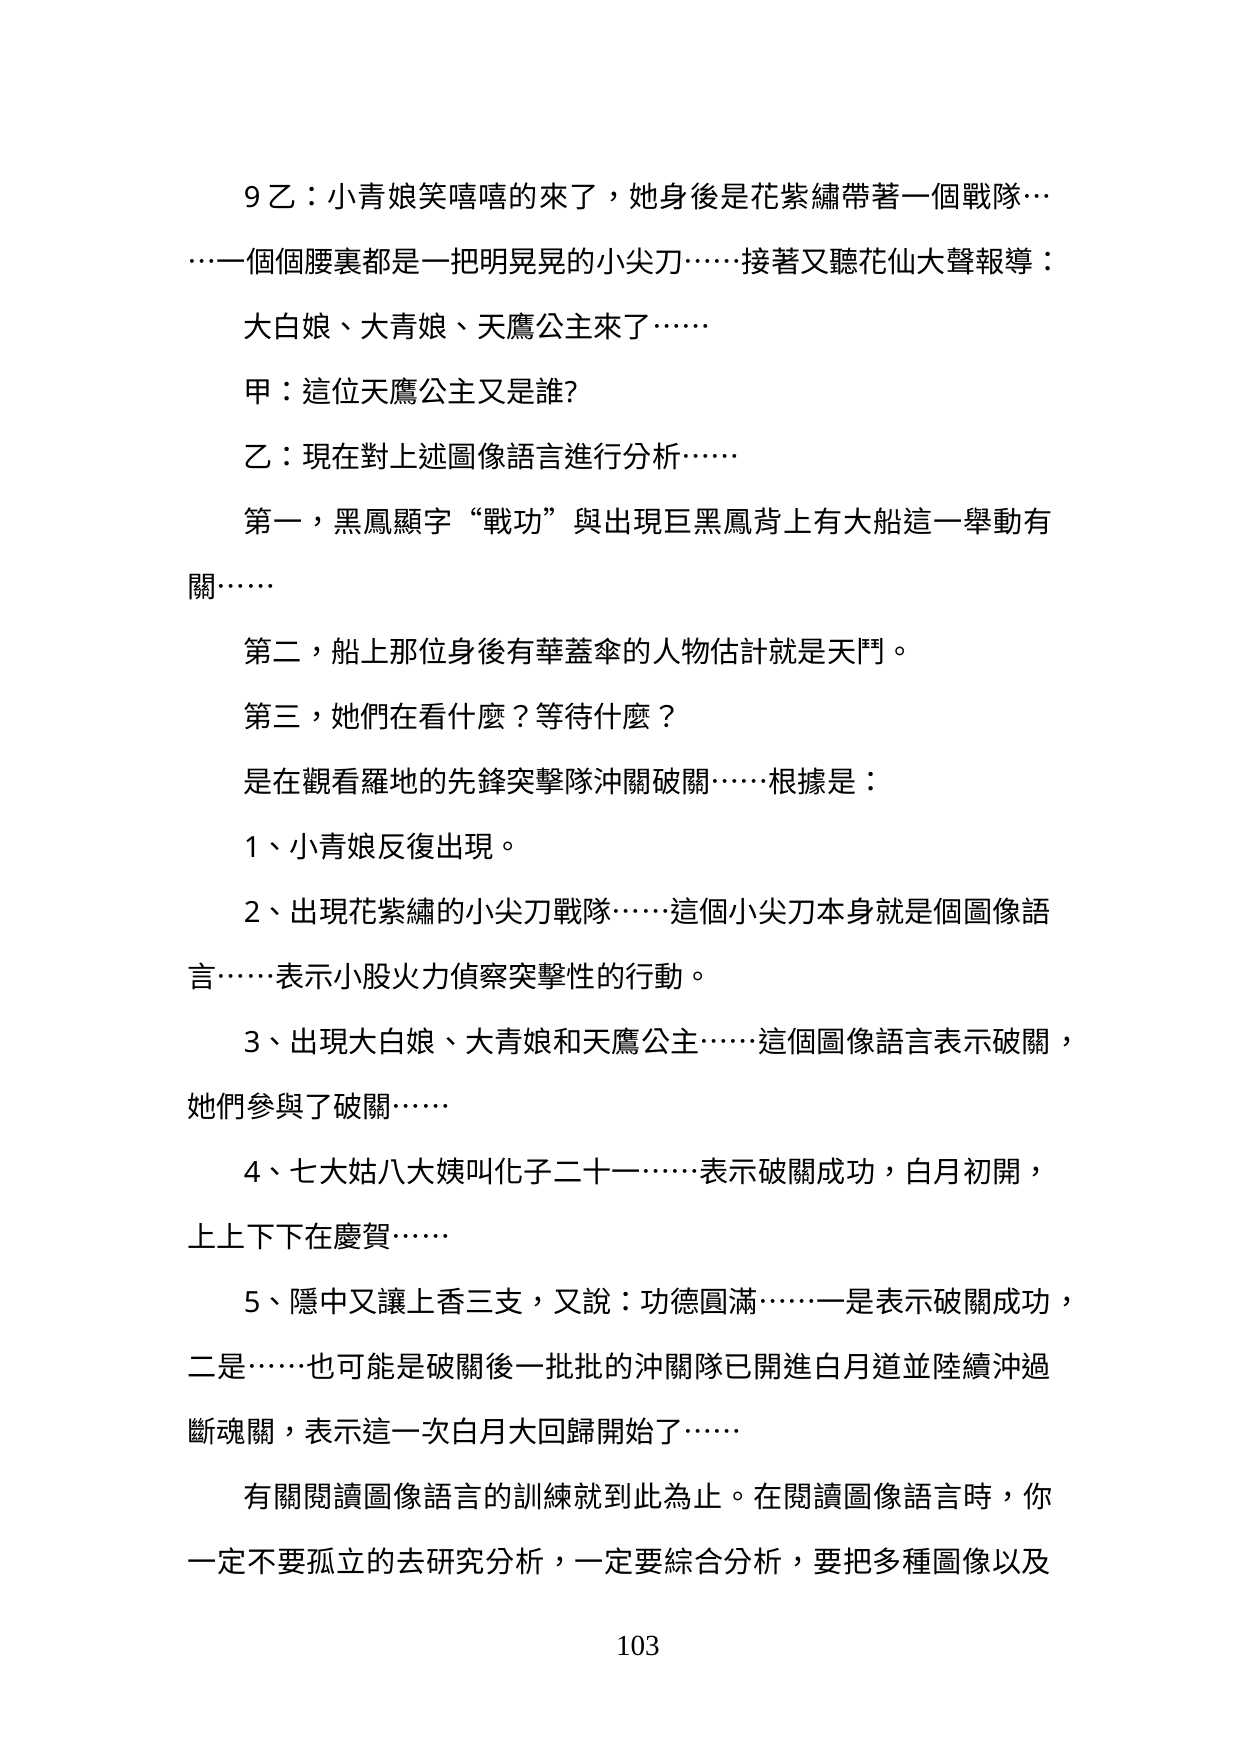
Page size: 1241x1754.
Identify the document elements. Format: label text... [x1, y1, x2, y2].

text 9乙：小青娘笑嘻嘻的來了，她身後是花紫繡帶著一個戰隊……一個個腰裏都是一把明晃晃的小尖刀……接著又聽花仙大聲報導： [187, 162, 1053, 292]
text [187, 1462, 1053, 1592]
text 4、七大姑八大姨叫化子二十一……表示破關成功，白月初開，上上下下在慶賀…… [187, 1137, 1053, 1267]
text 第三，她們在看什麼？等待什麼？ [187, 682, 1053, 747]
text 1、小青娘反復出現。 [187, 812, 1053, 877]
text 第一，黑鳳顯字“戰功”與出現巨黑鳳背上有大船這一舉動有關…… [187, 487, 1053, 617]
text 甲：這位天鷹公主又是誰? [187, 357, 1053, 422]
text 大白娘、大青娘、天鷹公主來了…… [187, 292, 1053, 357]
text 3、出現大白娘、大青娘和天鷹公主……這個圖像語言表示破關，她們參與了破關…… [187, 1007, 1053, 1137]
text 2、出現花紫繡的小尖刀戰隊……這個小尖刀本身就是個圖像語言……表示小股火力偵察突擊性的行動。 [187, 877, 1053, 1007]
text 是在觀看羅地的先鋒突擊隊沖關破關……根據是： [187, 747, 1053, 812]
text 5、隱中又讓上香三支，又說：功德圓滿……一是表示破關成功，二是……也可能是破關後一批批的沖關隊已開進白月道並陸續沖過斷魂關，表示這一次白月大回歸開始了…… [187, 1267, 1053, 1462]
text 乙：現在對上述圖像語言進行分析…… [187, 422, 1053, 487]
text 第二，船上那位身後有華蓋傘的人物估計就是天鬥。 [187, 617, 1053, 682]
